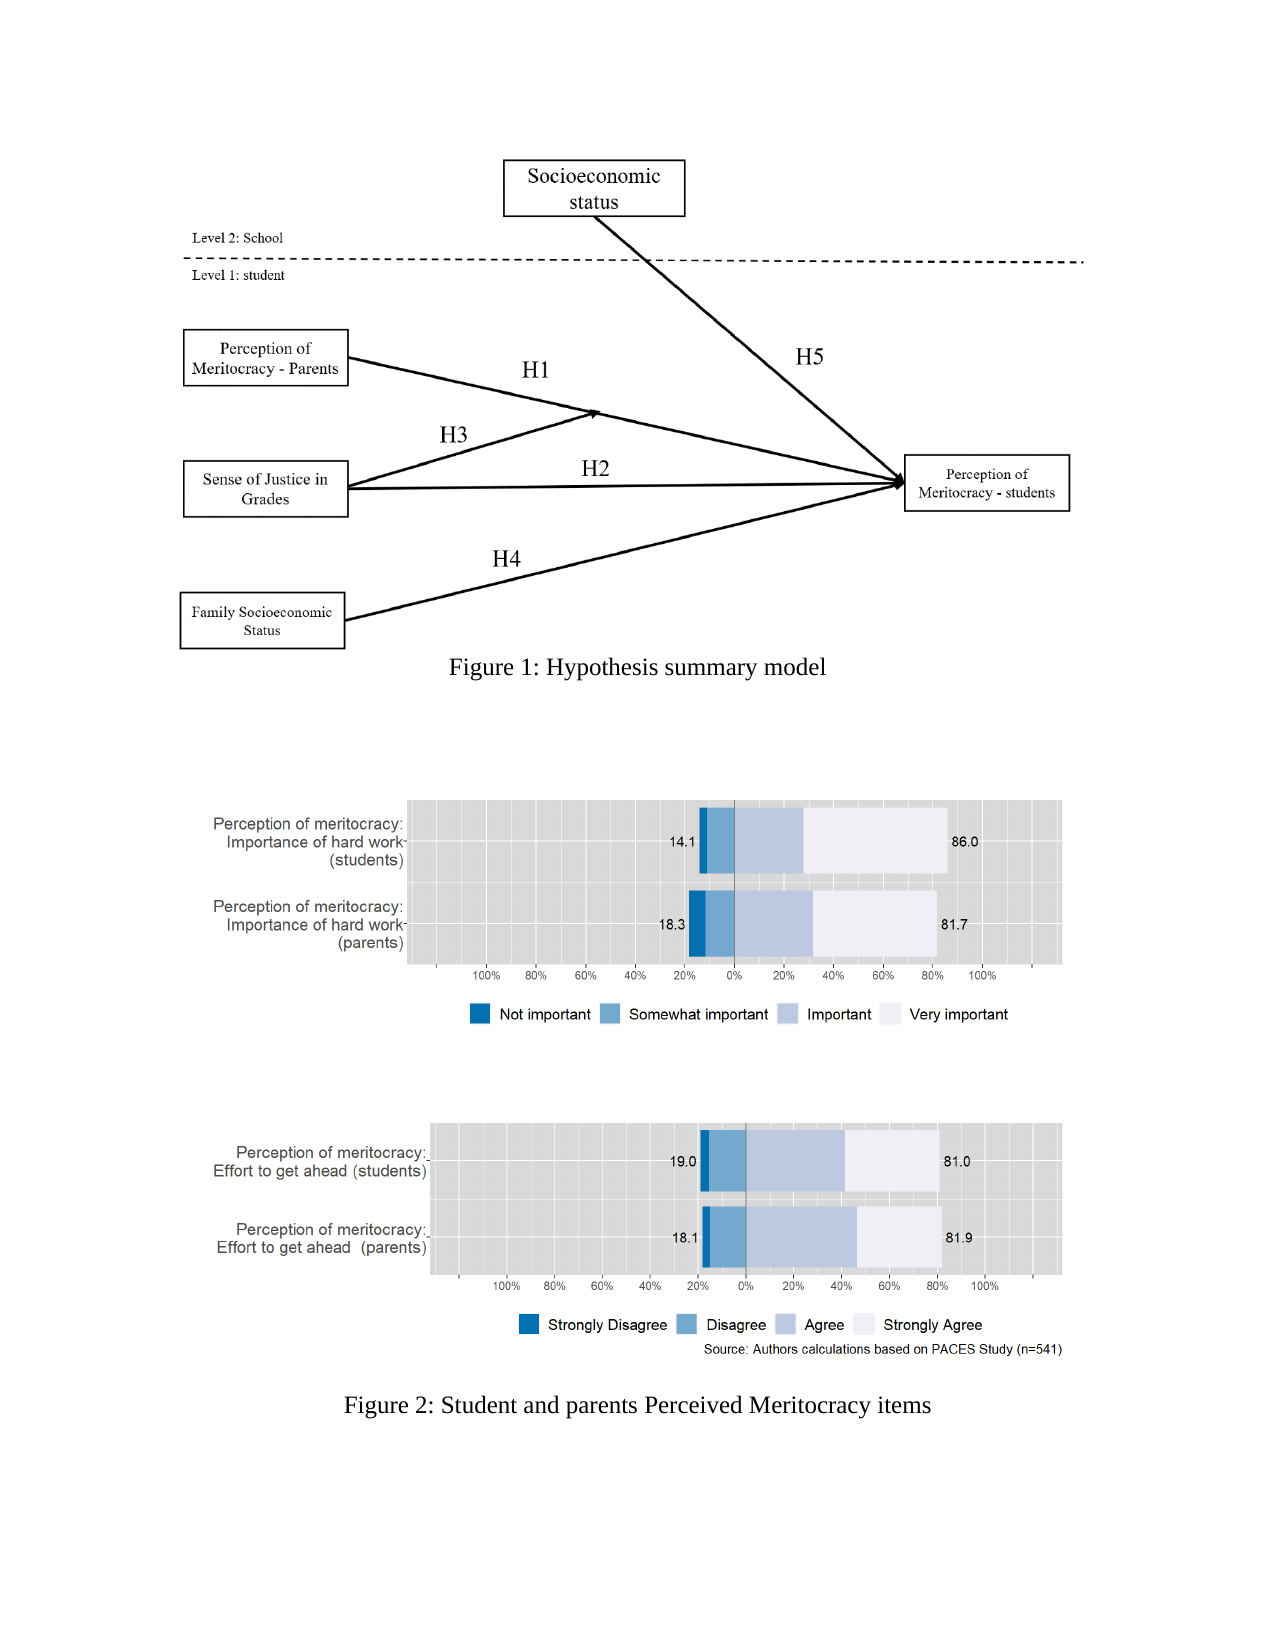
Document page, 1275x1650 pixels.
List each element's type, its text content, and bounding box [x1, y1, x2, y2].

text Figure 1: Hypothesis summary model [319, 652, 956, 681]
text Figure 2: Student and parents Perceived Meritocracy items [319, 1391, 956, 1419]
picture [177, 147, 1098, 652]
picture [177, 746, 1098, 1391]
